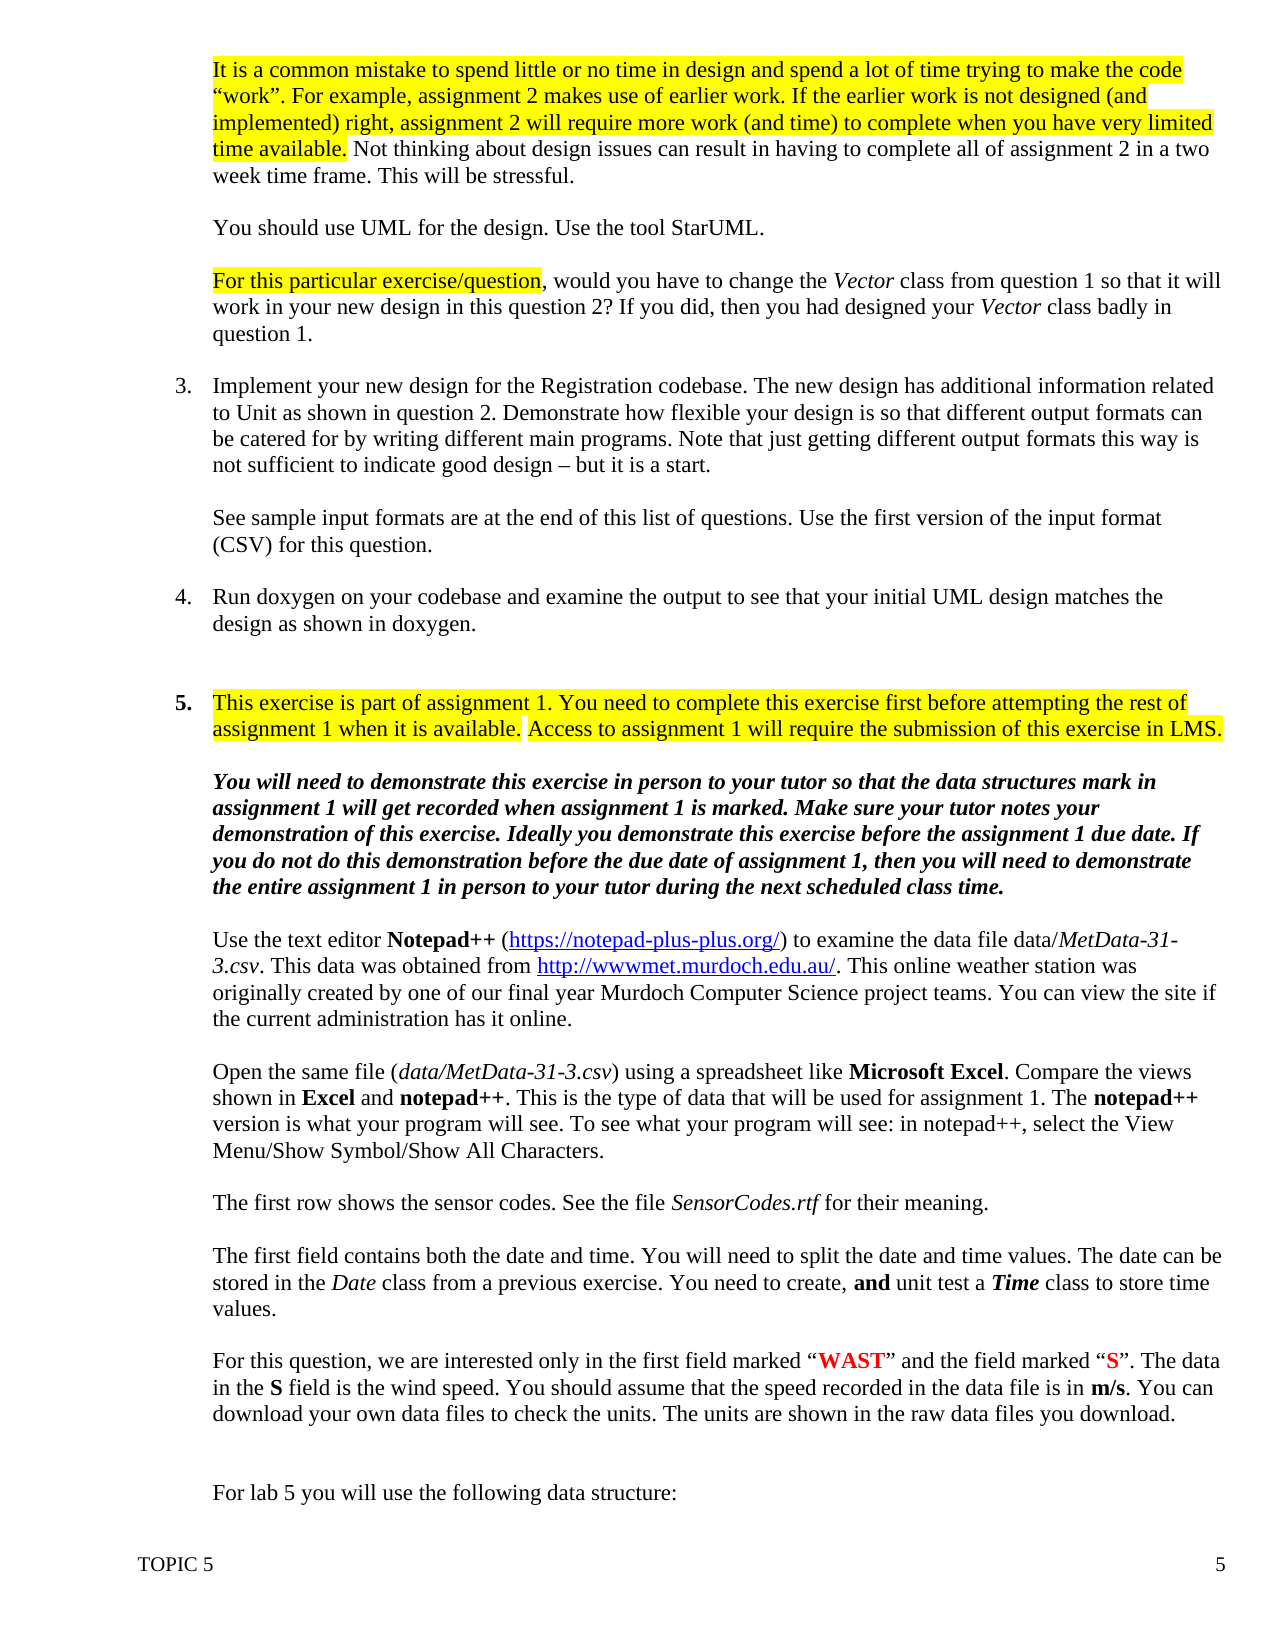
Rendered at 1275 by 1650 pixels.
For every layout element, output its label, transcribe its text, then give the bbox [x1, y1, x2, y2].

list Run doxygen on your codebase and examine the output to see that your initial UML design matches the design as shown in doxygen. [175, 583, 1226, 636]
text For this particular exercise/question, would you have to change the Vector class from question 1 so that it will work in your new design in this question 2? If you did, then you had designed your Vector class badly in question 1. [212, 267, 1226, 346]
list Implement your new design for the Registration codebase. The new design has additional information related to Unit as shown in question 2. Demonstrate how flexible your design is so that different output formats can be catered for by writing different main programs. Note that just getting different output formats this way is not sufficient to indicate good design – but it is a start. [175, 372, 1226, 478]
text The first row shows the sensor codes. See the file SensorCodes.rtf for their meaning. The first field contains both the date and time. You will need to split the date and time values. The date can be stored in the Date class from a previous exercise. You need to create, and unit test a Time class to store time values. For this question, we are interested only in the first field marked “WAST” and the field marked “S”. The data in the S field is the wind speed. You should assume that the speed recorded in the data file is in m/s. You can download your own data files to check the units. The units are shown in the raw data files you download. [212, 1189, 1226, 1427]
text See sample input formats are at the end of this list of questions. Use the first version of the input format (CSV) for this question. [212, 504, 1226, 557]
text You should use UML for the design. Use the tool StarUML. [212, 214, 1226, 241]
text For lab 5 you will use the following data structure: [212, 1479, 1226, 1506]
text Use the text editor Notepad++ (https://notepad-plus-plus.org/) to examine the data file data/MetData-31-3.csv. This data was obtained from http://wwwmet.murdoch.edu.au/. This online weather station was originally created by one of our final year Murdoch Computer Science project teams. You can view the site if the current administration has it online. Open the same file (data/MetData-31-3.csv) using a spreadsheet like Microsoft Excel. Compare the views shown in Excel and notepad++. This is the type of data that will be used for assignment 1. The notepad++ version is what your program will see. To see what your program will see: in notepad++, select the View Menu/Show Symbol/Show All Characters. [212, 926, 1226, 1163]
list This exercise is part of assignment 1. You need to complete this exercise first before attempting the rest of assignment 1 when it is available. Access to assignment 1 will require the submission of this exercise in LMS. You will need to demonstrate this exercise in person to your tutor so that the data structures mark in assignment 1 will get recorded when assignment 1 is marked. Make sure your tutor notes your demonstration of this exercise. Ideally you demonstrate this exercise before the assignment 1 due date. If you do not do this demonstration before the due date of assignment 1, then you will need to demonstrate the entire assignment 1 in person to your tutor during the next scheduled class time. [175, 689, 1226, 899]
text It is a common mistake to spend little or no time in design and spend a lot of time trying to make the code “work”. For example, assignment 2 makes use of earlier work. If the earlier work is not designed (and implemented) right, assignment 2 will require more work (and time) to complete when you have very limited time available. Not thinking about design issues can result in having to complete all of assignment 2 in a two week time frame. This will be stressful. [212, 56, 1226, 188]
